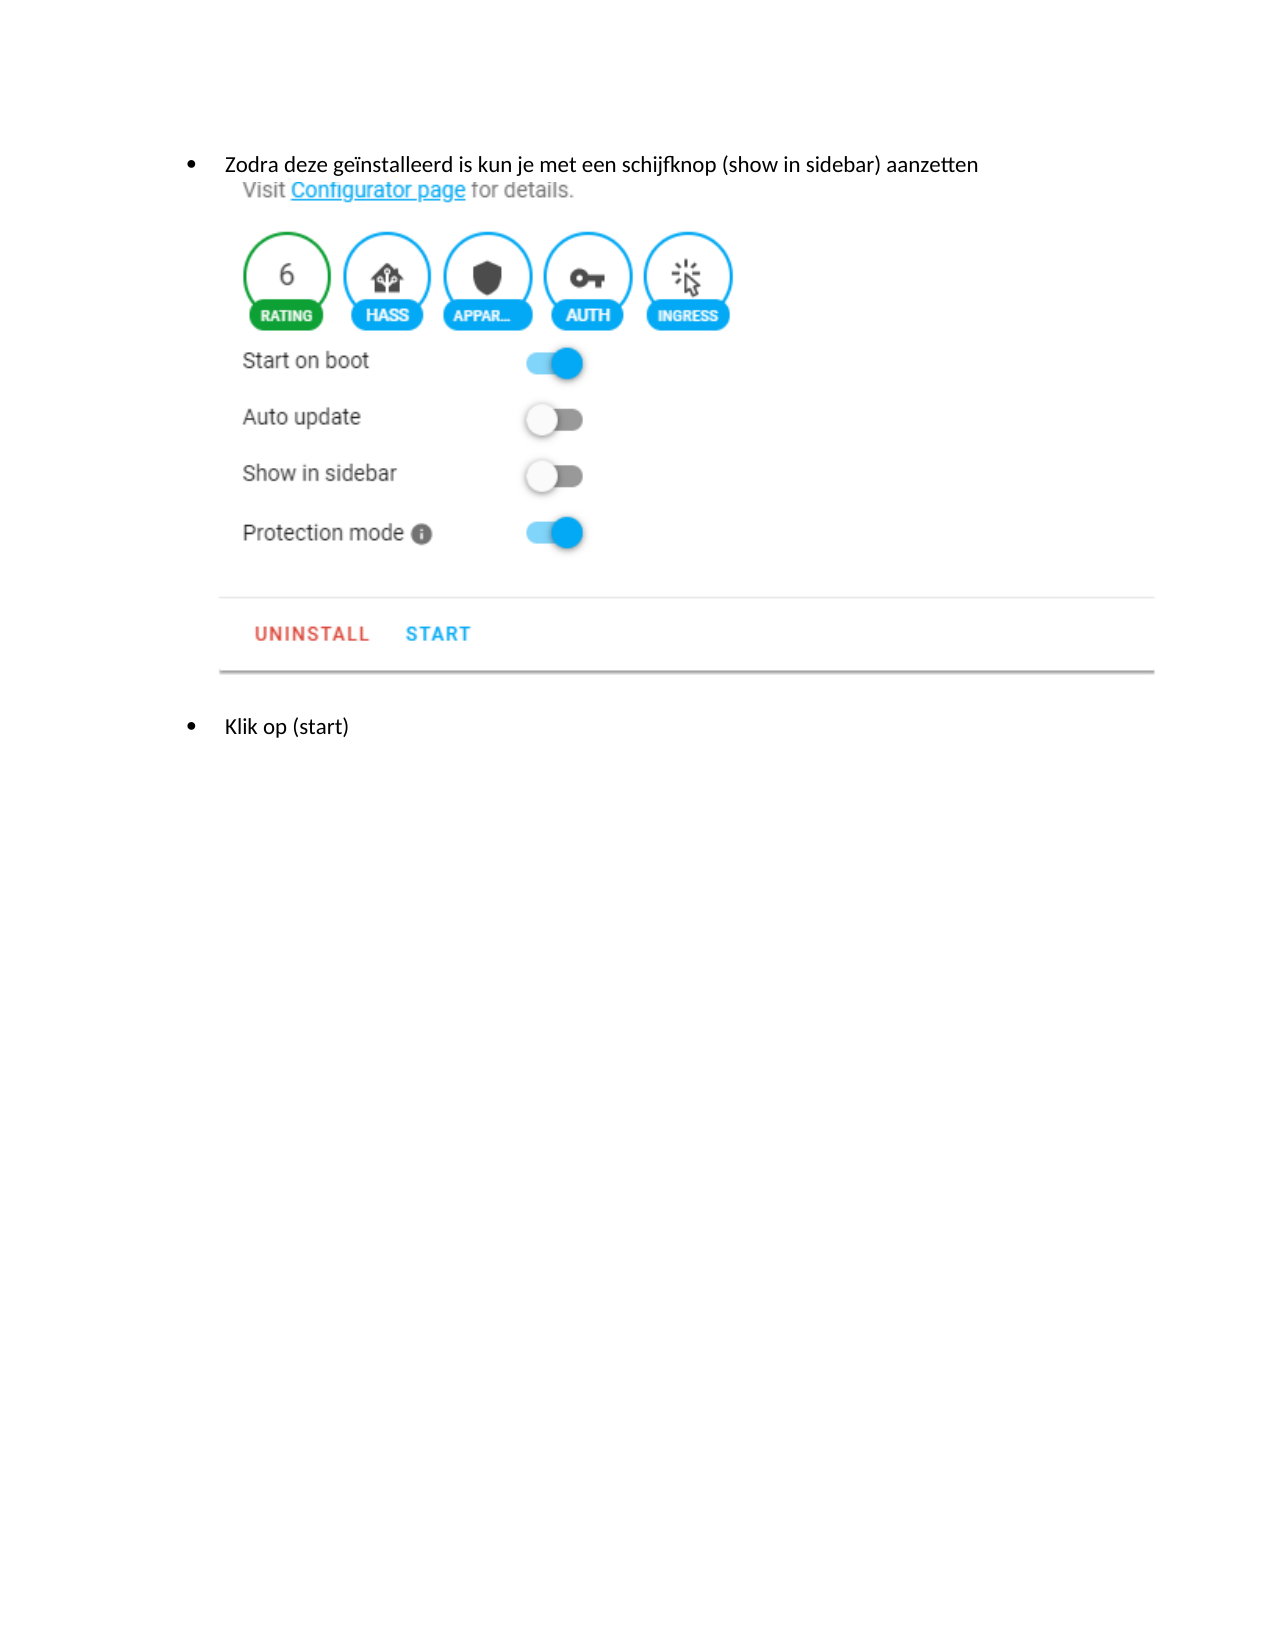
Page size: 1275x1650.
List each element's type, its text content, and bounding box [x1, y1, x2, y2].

list Klik op (start) [187, 712, 1125, 741]
list Zodra deze geïnstalleerd is kun je met een schijfknop (show in sidebar) aanzetten [187, 150, 1125, 178]
picture [217, 182, 1155, 672]
